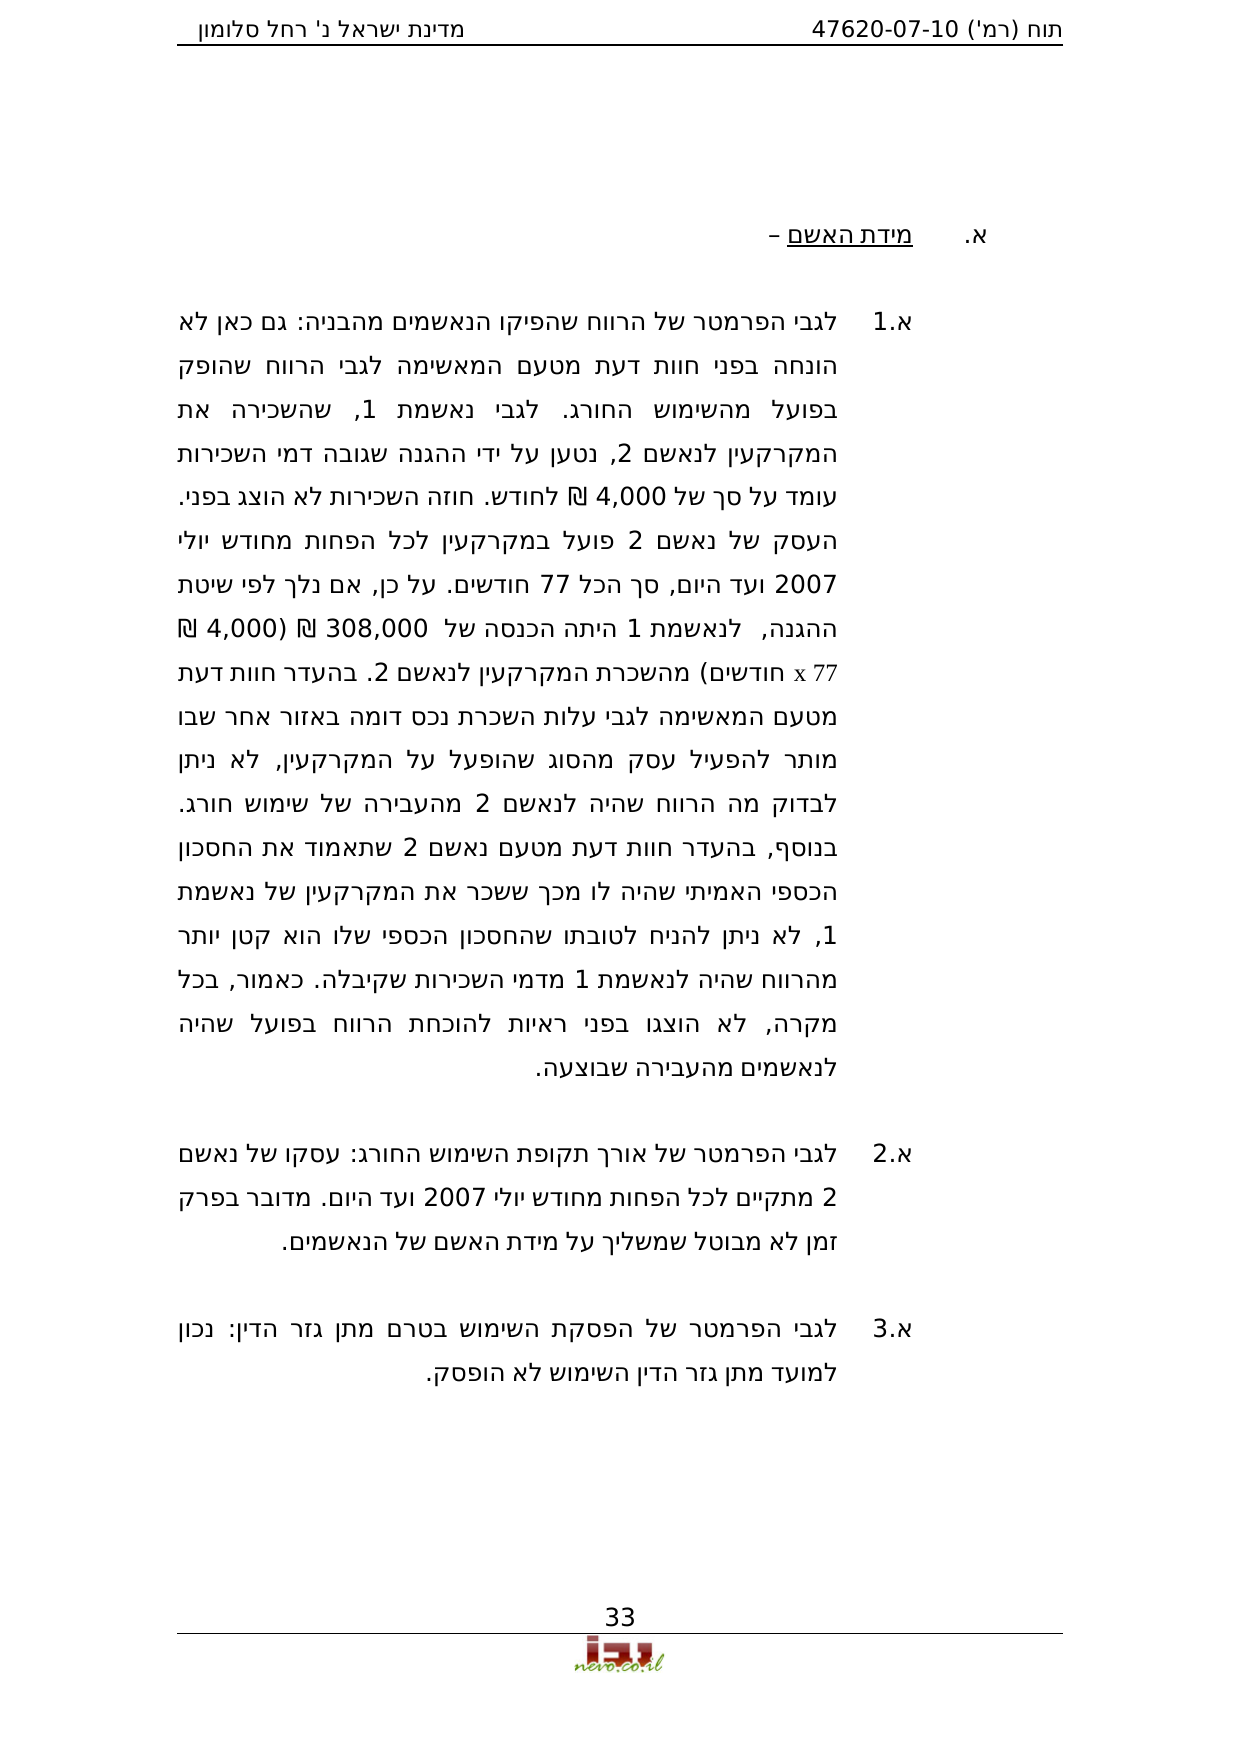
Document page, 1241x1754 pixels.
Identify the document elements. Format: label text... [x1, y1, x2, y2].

picture [574, 1635, 666, 1673]
text א.3 לגבי הפרמטר של הפסקת השימוש בטרם מתן גזר הדין: נכון למועד מתן גזר הדין השימוש לא הופסק. [177, 1314, 913, 1387]
text א. מידת האשם – [177, 220, 988, 249]
text א.2 לגבי הפרמטר של אורך תקופת השימוש החורג: עסקו של נאשם 2 מתקיים לכל הפחות מחודש יולי 2007 ועד היום. מדובר בפרק זמן לא מבוטל שמשליך על מידת האשם של הנאשמים. [177, 1139, 913, 1256]
text א.1 לגבי הפרמטר של הרווח שהפיקו הנאשמים מהבניה: גם כאן לא הונחה בפני חוות דעת מטעם המאשימה לגבי הרווח שהופק בפועל מהשימוש החורג. לגבי נאשמת 1, שהשכירה את המקרקעין לנאשם 2, נטען על ידי ההגנה שגובה דמי השכירות עומד על סך של 4,000 ₪ לחודש. חוזה השכירות לא הוצג בפני. העסק של נאשם 2 פועל במקרקעין לכל הפחות מחודש יולי 2007 ועד היום, סך הכל 77 חודשים. על כן, אם נלך לפי שיטת ההגנה, לנאשמת 1 היתה הכנסה של 308,000 ₪ (4,000 ₪ x 77 חודשים) מהשכרת המקרקעין לנאשם 2. בהעדר חוות דעת מטעם המאשימה לגבי עלות השכרת נכס דומה באזור אחר שבו מותר להפעיל עסק מהסוג שהופעל על המקרקעין, לא ניתן לבדוק מה הרווח שהיה לנאשם 2 מהעבירה של שימוש חורג. בנוסף, בהעדר חוות דעת מטעם נאשם 2 שתאמוד את החסכון הכספי האמיתי שהיה לו מכך ששכר את המקרקעין של נאשמת 1, לא ניתן להניח לטובתו שהחסכון הכספי שלו הוא קטן יותר מהרווח שהיה לנאשמת 1 מדמי השכירות שקיבלה. כאמור, בכל מקרה, לא הוצגו בפני ראיות להוכחת הרווח בפועל שהיה לנאשמים מהעבירה שבוצעה. [177, 307, 913, 1082]
